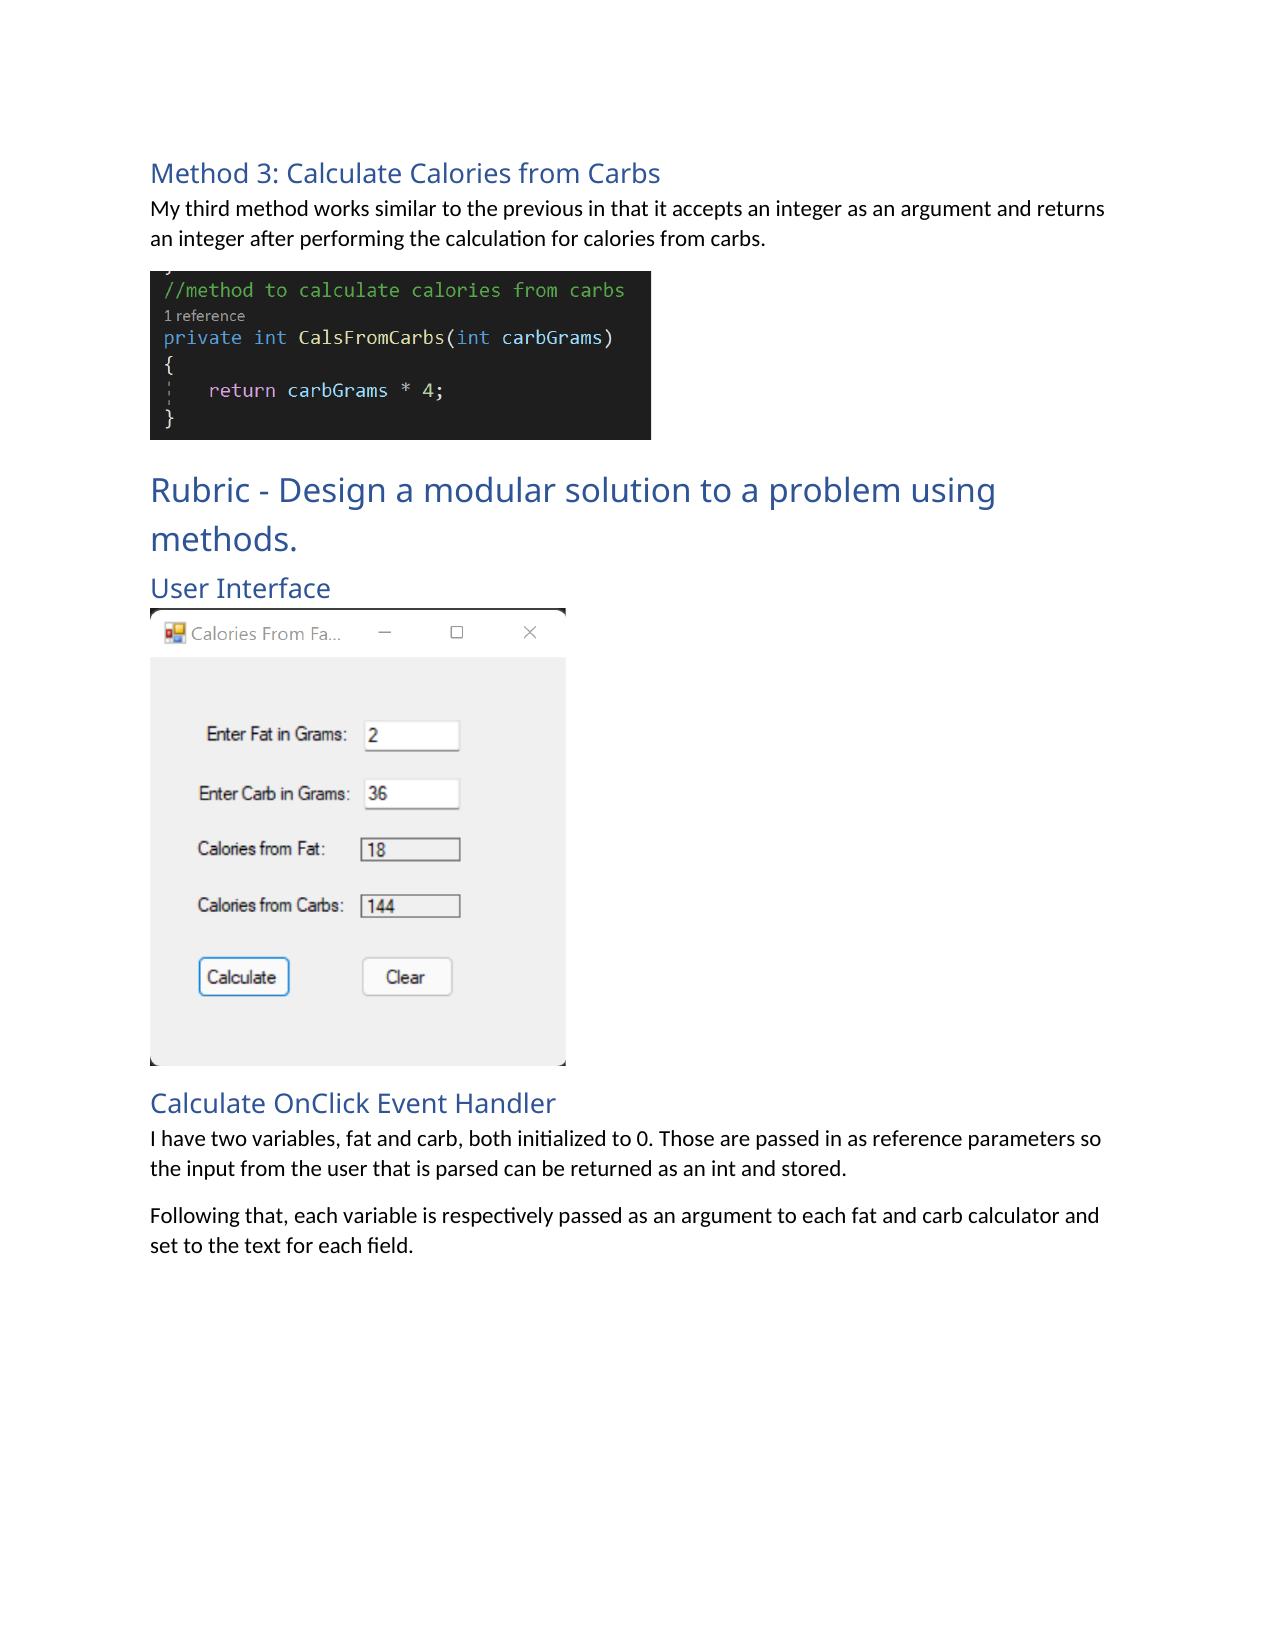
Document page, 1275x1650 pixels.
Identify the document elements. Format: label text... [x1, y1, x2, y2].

text Following that, each variable is respectively passed as an argument to each fat and carb calculator and set to the text for each field. [150, 1201, 1125, 1259]
subtitle Calculate OnClick Event Handler [150, 1084, 1125, 1121]
subtitle Rubric - Design a modular solution to a problem using methods. [150, 467, 1125, 561]
text My third method works similar to the previous in that it accepts an integer as an argument and returns an integer after performing the calculation for calories from carbs. [150, 194, 1125, 252]
subtitle User Interface [150, 569, 1125, 606]
text I have two variables, fat and carb, both initialized to 0. Those are passed in as reference parameters so the input from the user that is parsed can be returned as an int and stored. [150, 1124, 1125, 1182]
picture [150, 271, 652, 440]
picture [150, 608, 566, 1066]
subtitle Method 3: Calculate Calories from Carbs [150, 154, 1125, 191]
